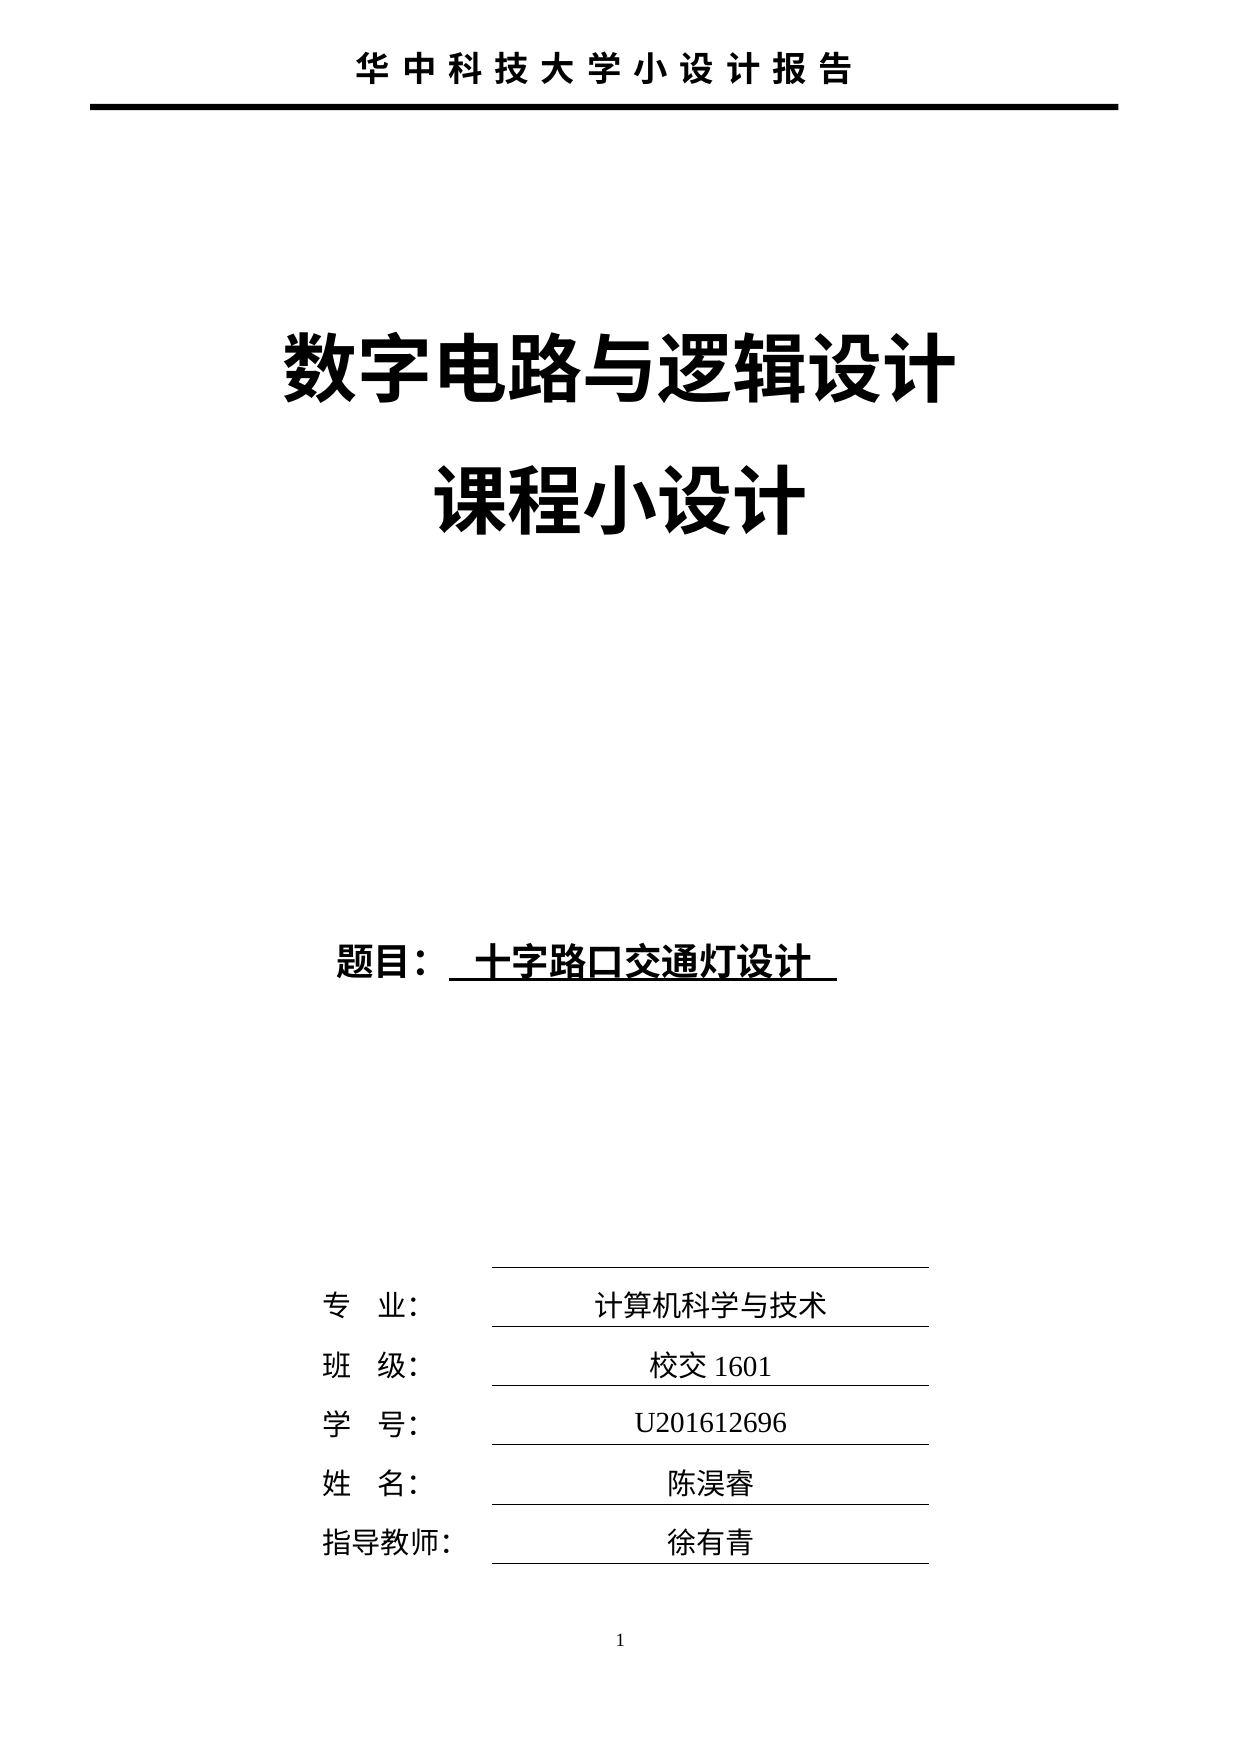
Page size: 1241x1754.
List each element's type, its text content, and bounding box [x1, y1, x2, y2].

text 课程小设计 [75, 430, 1165, 562]
table_cell 徐有青 [492, 1505, 929, 1562]
table_cell 姓 名： [311, 1444, 492, 1503]
table_cell 校交1601 [492, 1327, 929, 1385]
table_cell 学 号： [311, 1385, 492, 1444]
table_cell 指导教师： [311, 1504, 492, 1562]
table_cell 陈淏睿 [492, 1445, 929, 1503]
table_header 专 业： [311, 1267, 492, 1326]
table_cell 班 级： [311, 1326, 492, 1385]
table_header 计算机科学与技术 [492, 1268, 929, 1326]
text 题目： 十字路口交通灯设计 [75, 915, 1165, 1003]
text 数字电路与逻辑设计 [75, 298, 1165, 430]
table_cell U201612696 [492, 1386, 929, 1444]
